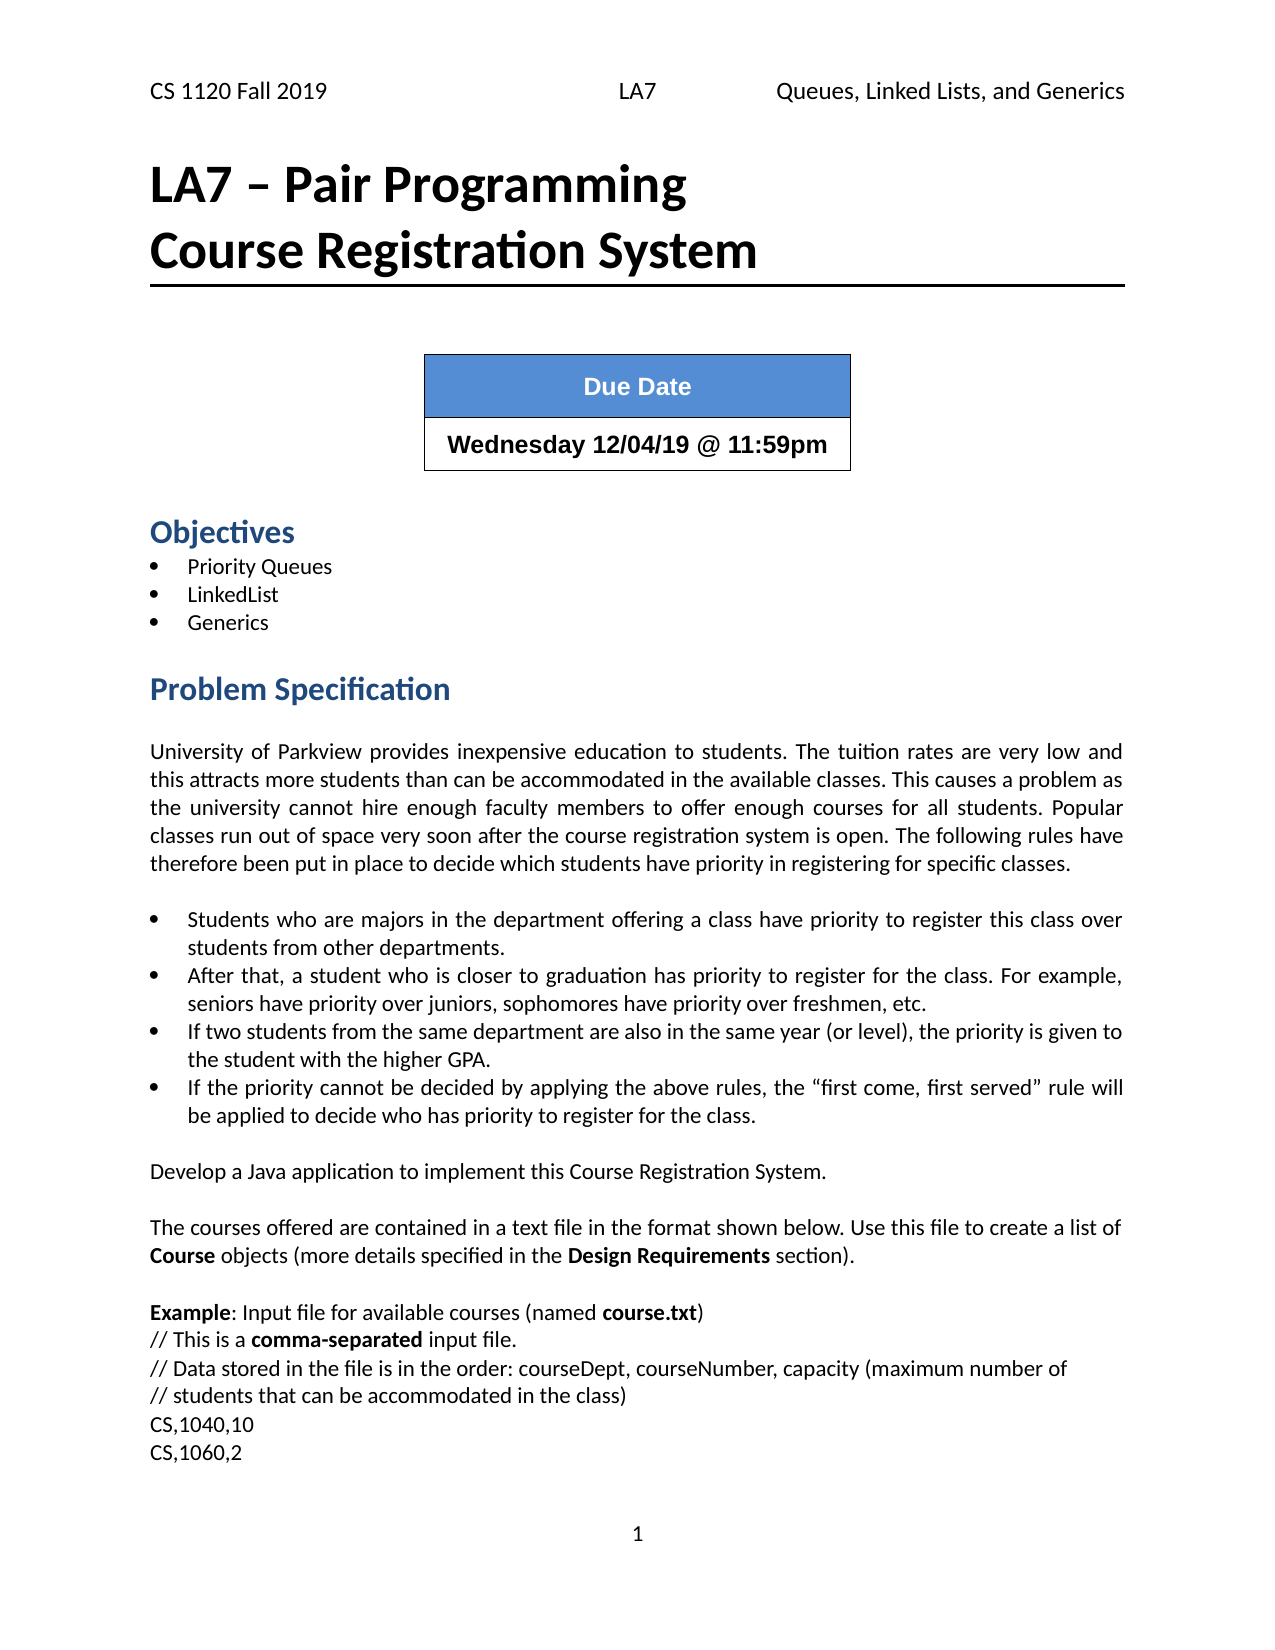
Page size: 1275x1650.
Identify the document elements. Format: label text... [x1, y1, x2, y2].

text The courses offered are contained in a text file in the format shown below. Use this file to create a list of Course objects (more details specified in the Design Requirements section). [150, 1213, 1125, 1269]
list Generics [150, 608, 1125, 636]
text Objectives [150, 511, 1125, 552]
table_header Due Date [425, 355, 850, 417]
list Priority Queues [150, 552, 1125, 580]
text CS,1060,2 [150, 1438, 1125, 1466]
list Students who are majors in the department offering a class have priority to register this class over students from other departments. [150, 905, 1125, 961]
text // Data stored in the file is in the order: courseDept, courseNumber, capacity (maximum number of [150, 1354, 1125, 1382]
text University of Parkview provides inexpensive education to students. The tuition rates are very low and this attracts more students than can be accommodated in the available classes. This causes a problem as the university cannot hire enough faculty members to offer enough courses for all students. Popular classes run out of space very soon after the course registration system is open. The following rules have therefore been put in place to decide which students have priority in registering for specific classes. [150, 737, 1125, 877]
list If the priority cannot be decided by applying the above rules, the “first come, first served” rule will be applied to decide who has priority to register for the class. [150, 1073, 1125, 1129]
text CS,1040,10 [150, 1410, 1125, 1438]
text Develop a Java application to implement this Course Registration System. [150, 1157, 1125, 1186]
list If two students from the same department are also in the same year (or level), the priority is given to the student with the higher GPA. [150, 1017, 1125, 1073]
text Example: Input file for available courses (named course.txt) [150, 1298, 1125, 1326]
list After that, a student who is closer to graduation has priority to register for the class. For example, seniors have priority over juniors, sophomores have priority over freshmen, etc. [150, 961, 1125, 1017]
text LA7 – Pair Programming Course Registration System [150, 150, 1125, 284]
table_cell Wednesday 12/04/19 @ 11:59pm [425, 418, 850, 470]
text Problem Specification [150, 668, 1125, 709]
text // students that can be accommodated in the class) [150, 1382, 1125, 1410]
list LinkedList [150, 580, 1125, 608]
text // This is a comma-separated input file. [150, 1326, 1125, 1354]
